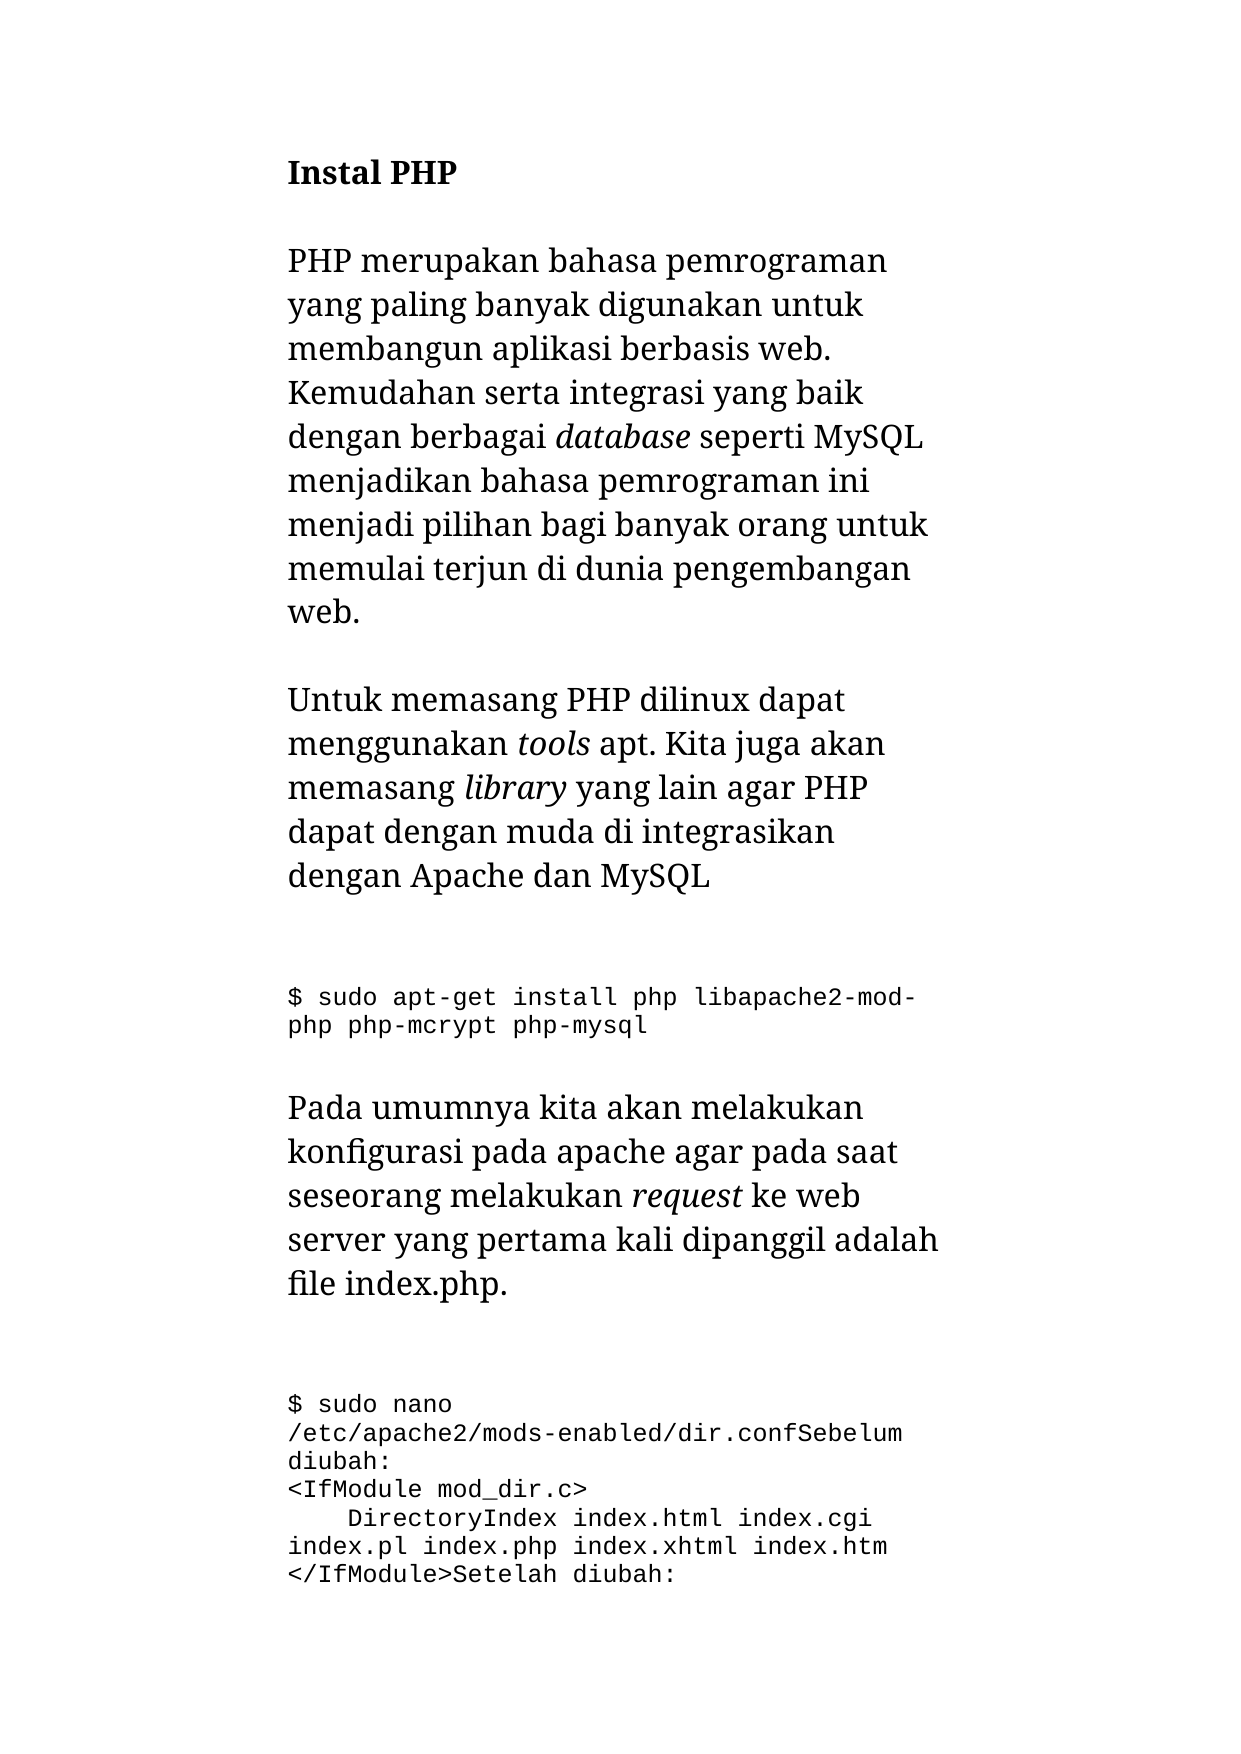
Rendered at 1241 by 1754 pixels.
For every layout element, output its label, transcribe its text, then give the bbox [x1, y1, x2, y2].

text Pada umumnya kita akan melakukan konfigurasi pada apache agar pada saat seseorang melakukan request ke web server yang pertama kali dipanggil adalah file index.php. [287, 1085, 953, 1304]
text Instal PHP [287, 150, 953, 194]
text Untuk memasang PHP dilinux dapat menggunakan tools apt. Kita juga akan memasang library yang lain agar PHP dapat dengan muda di integrasikan dengan Apache dan MySQL [287, 677, 953, 897]
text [287, 1392, 953, 1590]
text $ sudo apt-get install php libapache2-mod-php php-mcrypt php-mysql [287, 984, 953, 1041]
text PHP merupakan bahasa pemrograman yang paling banyak digunakan untuk membangun aplikasi berbasis web. Kemudahan serta integrasi yang baik dengan berbagai database seperti MySQL menjadikan bahasa pemrograman ini menjadi pilihan bagi banyak orang untuk memulai terjun di dunia pengembangan web. [287, 238, 953, 633]
